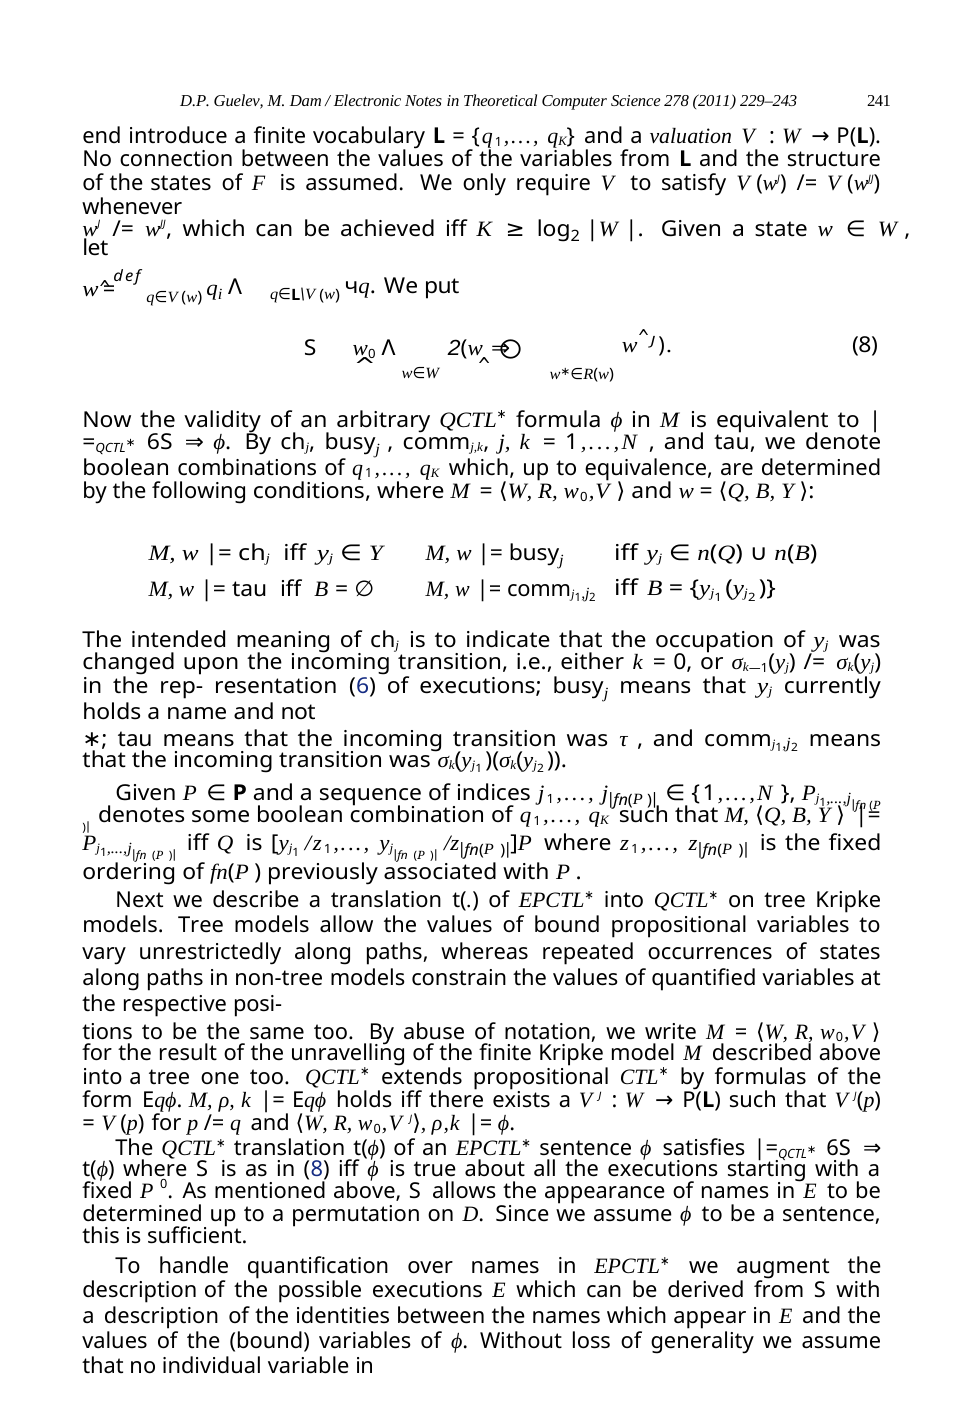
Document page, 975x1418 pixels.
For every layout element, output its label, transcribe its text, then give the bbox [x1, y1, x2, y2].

text Next we describe a translation t(.) of EPCTL∗ into QCTL∗ on tree Kripke models. Tree models allow the values of bound propositional variables to vary unrestrictedly along paths, whereas repeated occurrences of states along paths in non-tree models constrain the values of quantified variables at the respective posi- [82, 887, 881, 1018]
text end introduce a finite vocabulary L = {q1,..., qK} and a valuation V : W → P(L). No connection between the values of the variables from L and the structure of the states of F is assumed. We only require V to satisfy V (wj) /= V (wjj) whenever [82, 124, 881, 221]
text Given P ∈ P and a sequence of indices j1,..., j|fn(P )| ∈ {1,...,N }, Pj1,...,j|fn (P )| denotes some boolean combination of q1,..., qK such that M, ⟨Q, B, Y ⟩ |= Pj1,...,j|fn (P )| iff Q is [yj1 /z1,..., yj|fn (P )| /z|fn(P )|]P where z1,..., z|fn(P )| is the fixed ordering of fn(P ) previously associated with P . [82, 779, 881, 885]
text q∈L\V (w) чq. We put [270, 270, 618, 305]
text ∗; tau means that the incoming transition was τ , and commj1,j2 means that the incoming transition was σk(yj1 )(σk(yj2 )). [82, 727, 881, 776]
text To handle quantification over names in EPCTL∗ we augment the description of the possible executions E which can be derived from S with a description of the identities between the names which appear in E and the values of the (bound) variables of ϕ. Without loss of generality we assume that no individual variable in [82, 1253, 881, 1380]
table_cell M, w |= tau iff B = ∅ [143, 571, 397, 604]
text w∈W w∗∈R(w) [401, 363, 618, 384]
text wj /= wjj, which can be achieved iff K ≥ log2 |W |. Given a state w ∈ W , let [82, 221, 910, 259]
text tions to be the same too. By abuse of notation, we write M = ⟨W, R, w0,V ⟩ for the result of the unravelling of the finite Kripke model M described above into a tree one too. QCTL∗ extends propositional CTL∗ by formulas of the form Eqϕ. M, ρ, k |= Eqϕ holds iff there exists a V j : W → P(L) such that V j(p) = V (p) for p /= q and ⟨W, R, w0,V j⟩, ρ,k |= ϕ. [82, 1021, 881, 1137]
text Now the validity of an arbitrary QCTL∗ formula ϕ in M is equivalent to |=QCTL∗ 6S ⇒ ϕ. By chj, busyj , commj,k, j, k = 1,...,N , and tau, we denote boolean combinations of q1,..., qK which, up to equivalence, are determined by the following conditions, where M = ⟨W, R, w0,V ⟩ and w = ⟨Q, B, Y ⟩: [82, 408, 881, 505]
text S w0 Λ 2(w ⇒ ⃝ [303, 327, 618, 363]
table_header iff yj ∈ n(Q) ∪ n(B) [605, 537, 821, 571]
table_header M, w |= chj iff yj ∈ Y [143, 537, 397, 571]
table_cell M, w |= commj1,j2 [397, 571, 605, 604]
text q∈V (w) qi Λ [146, 271, 251, 309]
table_cell iff B = {yj1 (yj2 )} [605, 571, 821, 604]
text The intended meaning of chj is to indicate that the occupation of yj was changed upon the incoming transition, i.e., either k = 0, or σk—1(yj) /= σk(yj) in the rep- resentation (6) of executions; busyj means that yj currently holds a name and not [82, 628, 881, 726]
text w^def [82, 261, 146, 301]
text w^j). (8) [622, 325, 910, 359]
table_header M, w |= busyj [397, 537, 605, 571]
text The QCTL∗ translation t(ϕ) of an EPCTL∗ sentence ϕ satisfies |=QCTL∗ 6S ⇒ t(ϕ) where S is as in (8) iff ϕ is true about all the executions starting with a fixed P 0. As mentioned above, S allows the appearance of names in E to be determined up to a permutation on D. Since we assume ϕ to be a sentence, this is sufficient. [82, 1138, 881, 1250]
